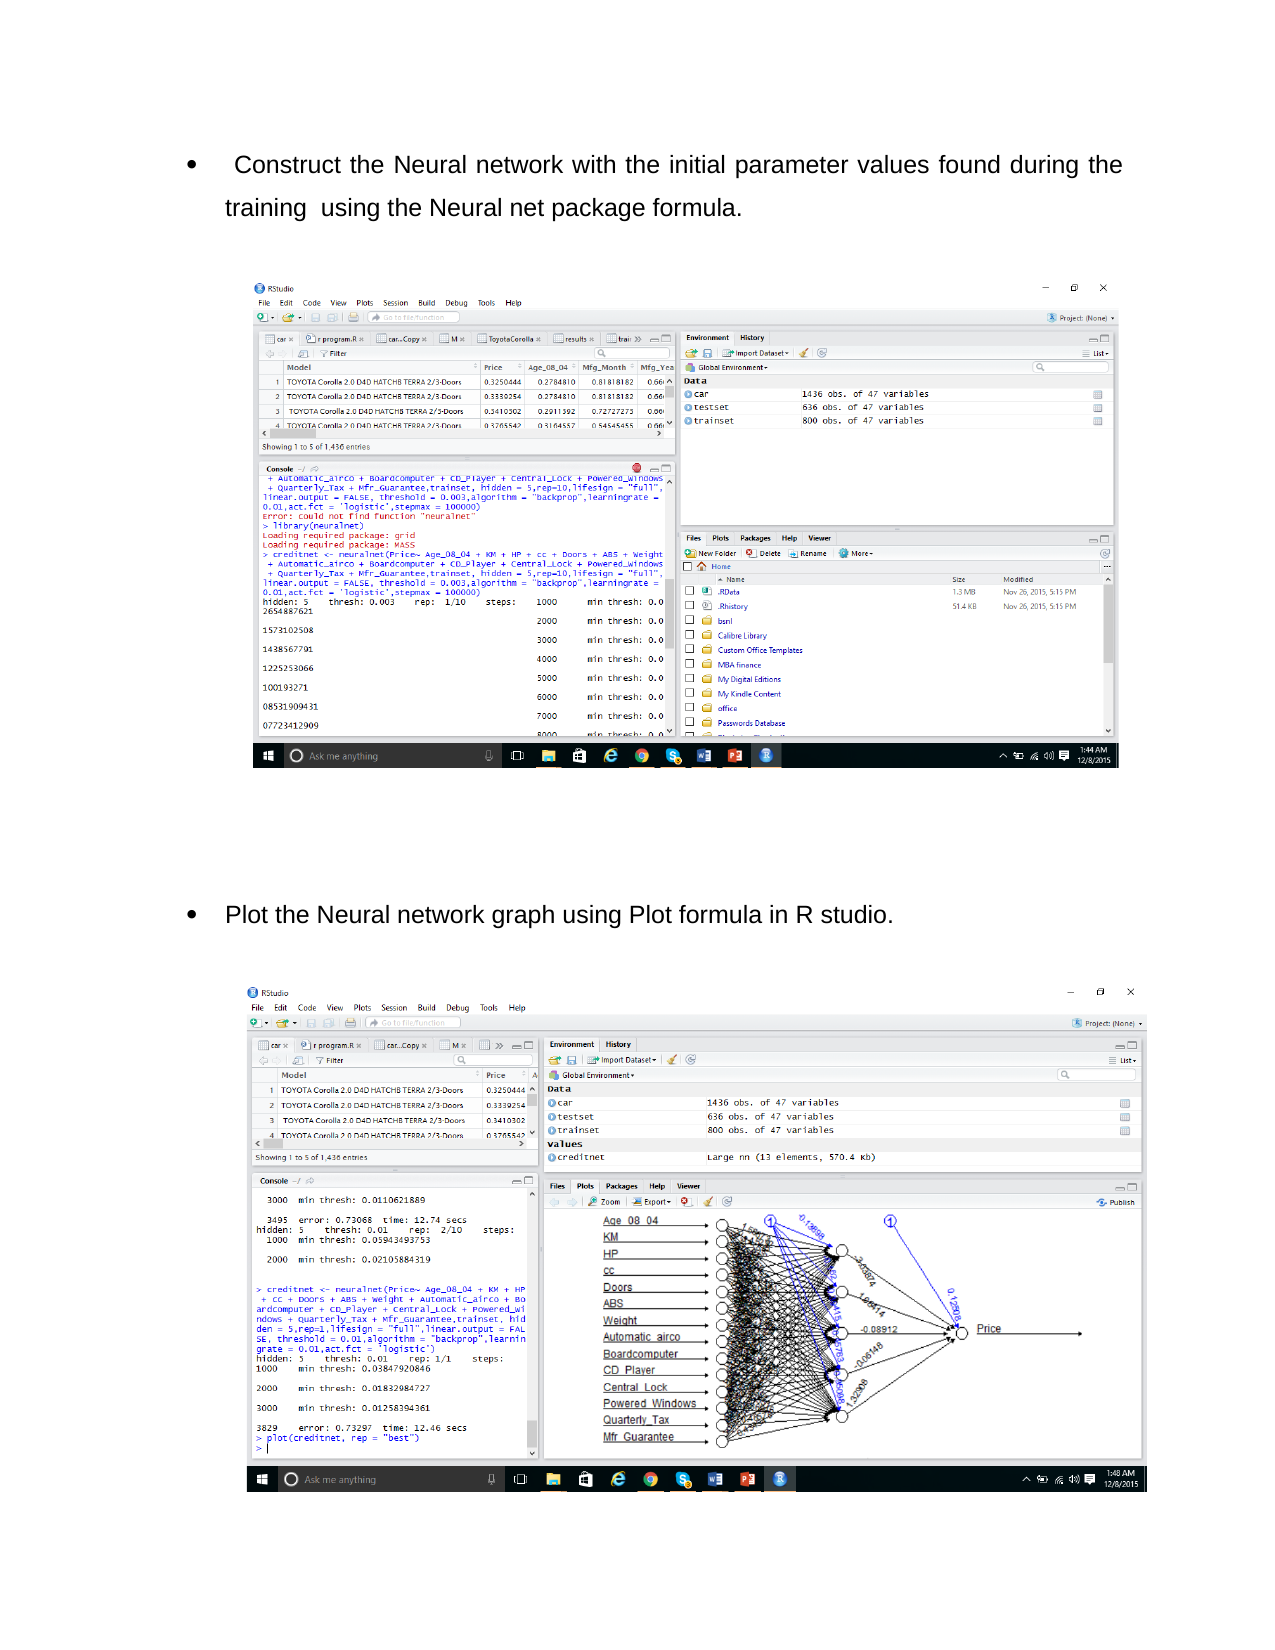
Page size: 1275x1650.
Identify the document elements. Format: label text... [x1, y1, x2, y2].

picture [253, 281, 1119, 768]
picture [246, 985, 1147, 1492]
list Plot the Neural network graph using Plot formula in R studio. [187, 900, 1125, 929]
list Construct the Neural network with the initial parameter values found during the training using the Neural net package formula. [187, 150, 1125, 222]
